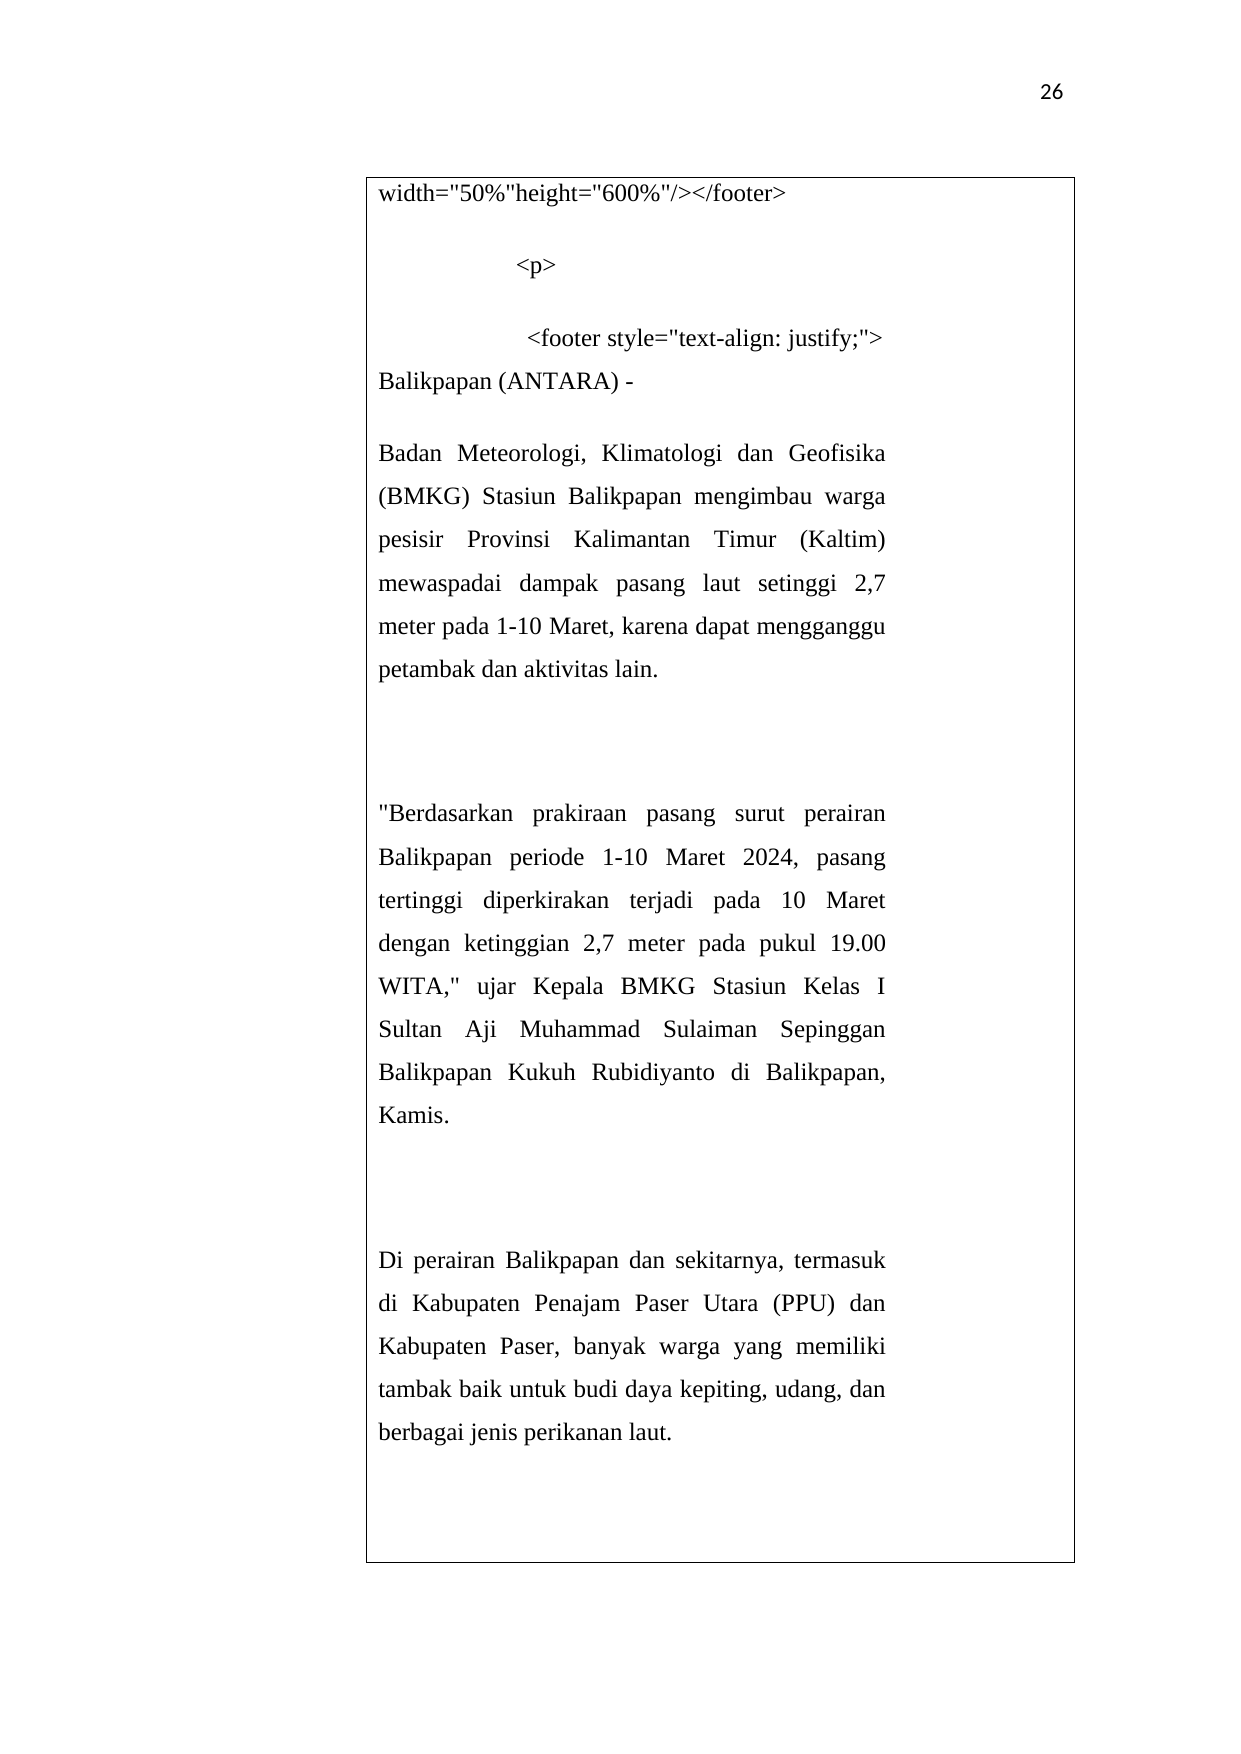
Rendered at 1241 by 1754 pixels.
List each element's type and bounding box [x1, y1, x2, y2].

table_header [367, 178, 1074, 1562]
